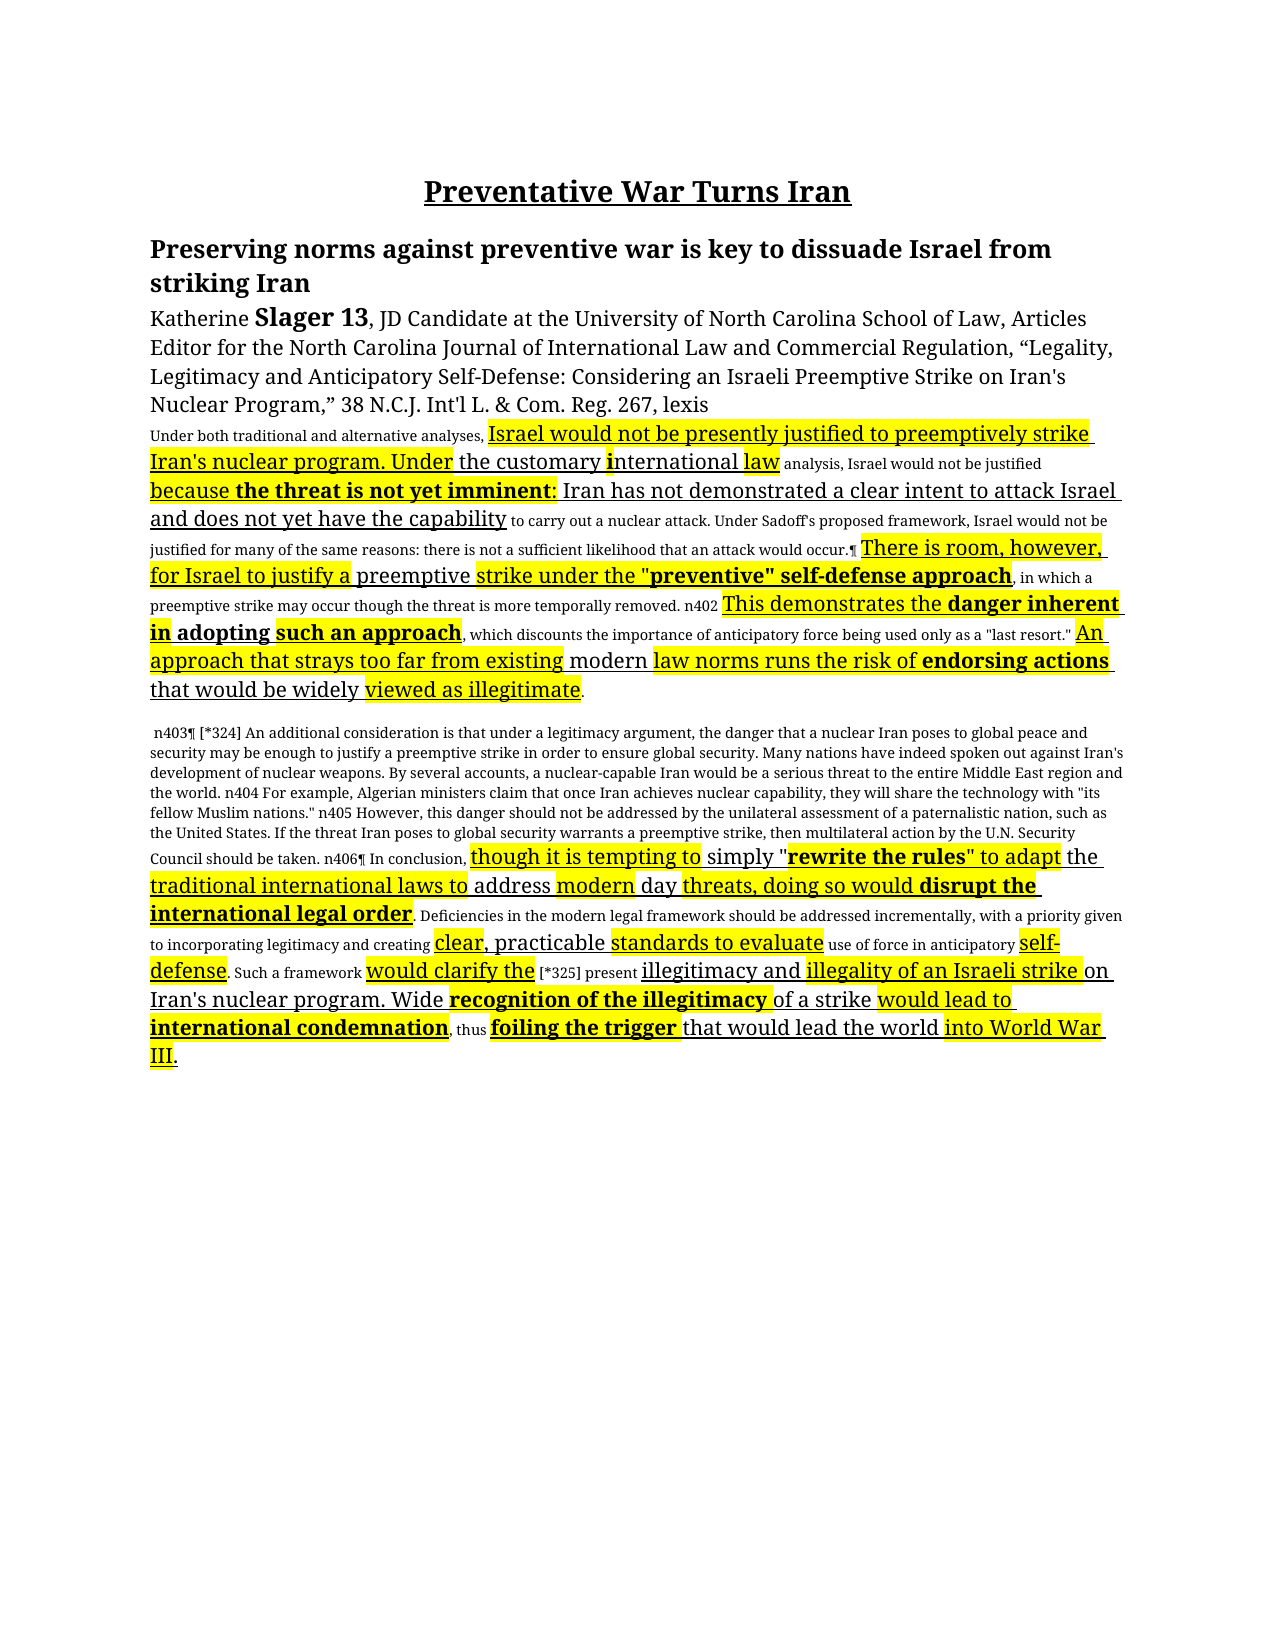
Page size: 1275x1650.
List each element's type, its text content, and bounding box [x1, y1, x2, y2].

subtitle Preserving norms against preventive war is key to dissuade Israel from striking Iran [150, 231, 1125, 299]
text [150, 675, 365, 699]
subtitle Preventative War Turns Iran [150, 171, 1125, 211]
text Under both traditional and alternative analyses, Israel would not be presently justified to preemptively strike Iran's nuclear program. Under the customary international law analysis, Israel would not be justified because the threat is not yet imminent: Iran has not demonstrated a clear intent to attack Israel and does not yet have the capability to carry out a nuclear attack. Under Sadoff's proposed framework, Israel would not be justified for many of the same reasons: there is not a sufficient likelihood that an attack would occur.¶ There is room, however, for Israel to justify a preemptive strike under the "preventive" self-defense approach, in which a preemptive strike may occur though the threat is more temporally removed. n402 This demonstrates the danger inherent in adopting such an approach, which discounts the importance of anticipatory force being used only as a "last resort." An approach that strays too far from existing modern law norms runs the risk of endorsing actions that would be widely viewed as illegitimate. [150, 419, 1125, 671]
text n403¶ [*324] An additional consideration is that under a legitimacy argument, the danger that a nuclear Iran poses to global peace and security may be enough to justify a preemptive strike in order to ensure global security. Many nations have indeed spoken out against Iran's development of nuclear weapons. By several accounts, a nuclear-capable Iran would be a serious threat to the entire Middle East region and the world. n404 For example, Algerian ministers claim that once Iran achieves nuclear capability, they will share the technology with "its fellow Muslim nations." n405 However, this danger should not be addressed by the unilateral assessment of a paternalistic nation, such as the United States. If the threat Iran poses to global security warrants a preemptive strike, then multilateral action by the U.N. Security Council should be taken. n406¶ In conclusion, though it is tempting to simply "rewrite the rules" to adapt the traditional international laws to address modern day threats, doing so would disrupt the international legal order. Deficiencies in the modern legal framework should be addressed incrementally, with a priority given to incorporating legitimacy and creating clear, practicable standards to evaluate use of force in anticipatory self-defense. Such a framework would clarify the [*325] present illegitimacy and illegality of an Israeli strike on Iran's nuclear program. Wide recognition of the illegitimacy of a strike would lead to international condemnation, thus foiling the trigger that would lead the world into World War III. [150, 723, 1125, 1070]
text Katherine Slager 13, JD Candidate at the University of North Carolina School of Law, Articles Editor for the North Carolina Journal of International Law and Commercial Regulation, “Legality, Legitimacy and Anticipatory Self-Defense: Considering an Israeli Preemptive Strike on Iran's Nuclear Program,” 38 N.C.J. Int'l L. & Com. Reg. 267, lexis [150, 299, 1125, 419]
